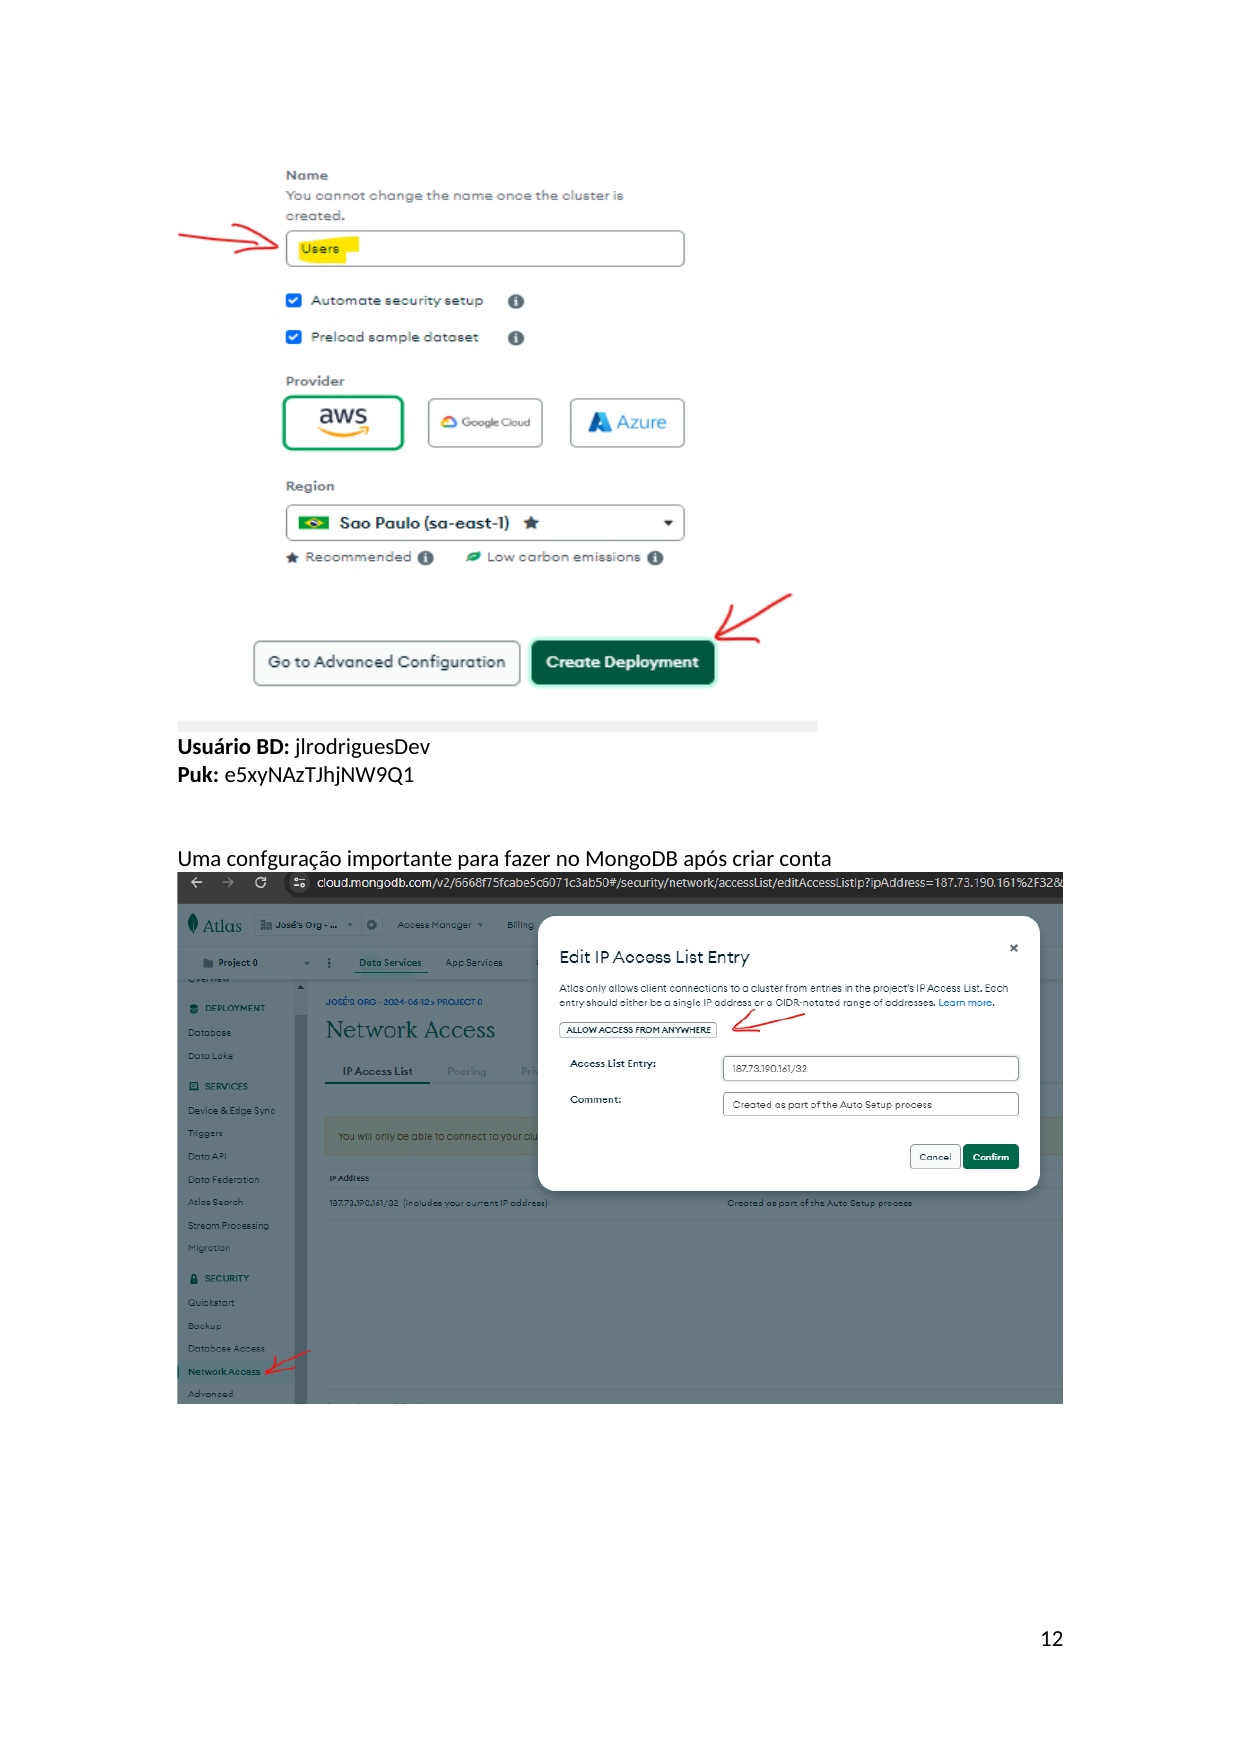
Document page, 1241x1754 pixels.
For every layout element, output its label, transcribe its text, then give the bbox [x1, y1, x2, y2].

picture [177, 147, 818, 732]
picture [177, 872, 1063, 1404]
text Uma confguração importante para fazer no MongoDB após criar conta [177, 844, 1063, 872]
text Usuário BD: jlrodriguesDev [177, 732, 1063, 760]
text Puk: e5xyNAzTJhjNW9Q1 [177, 760, 1063, 788]
